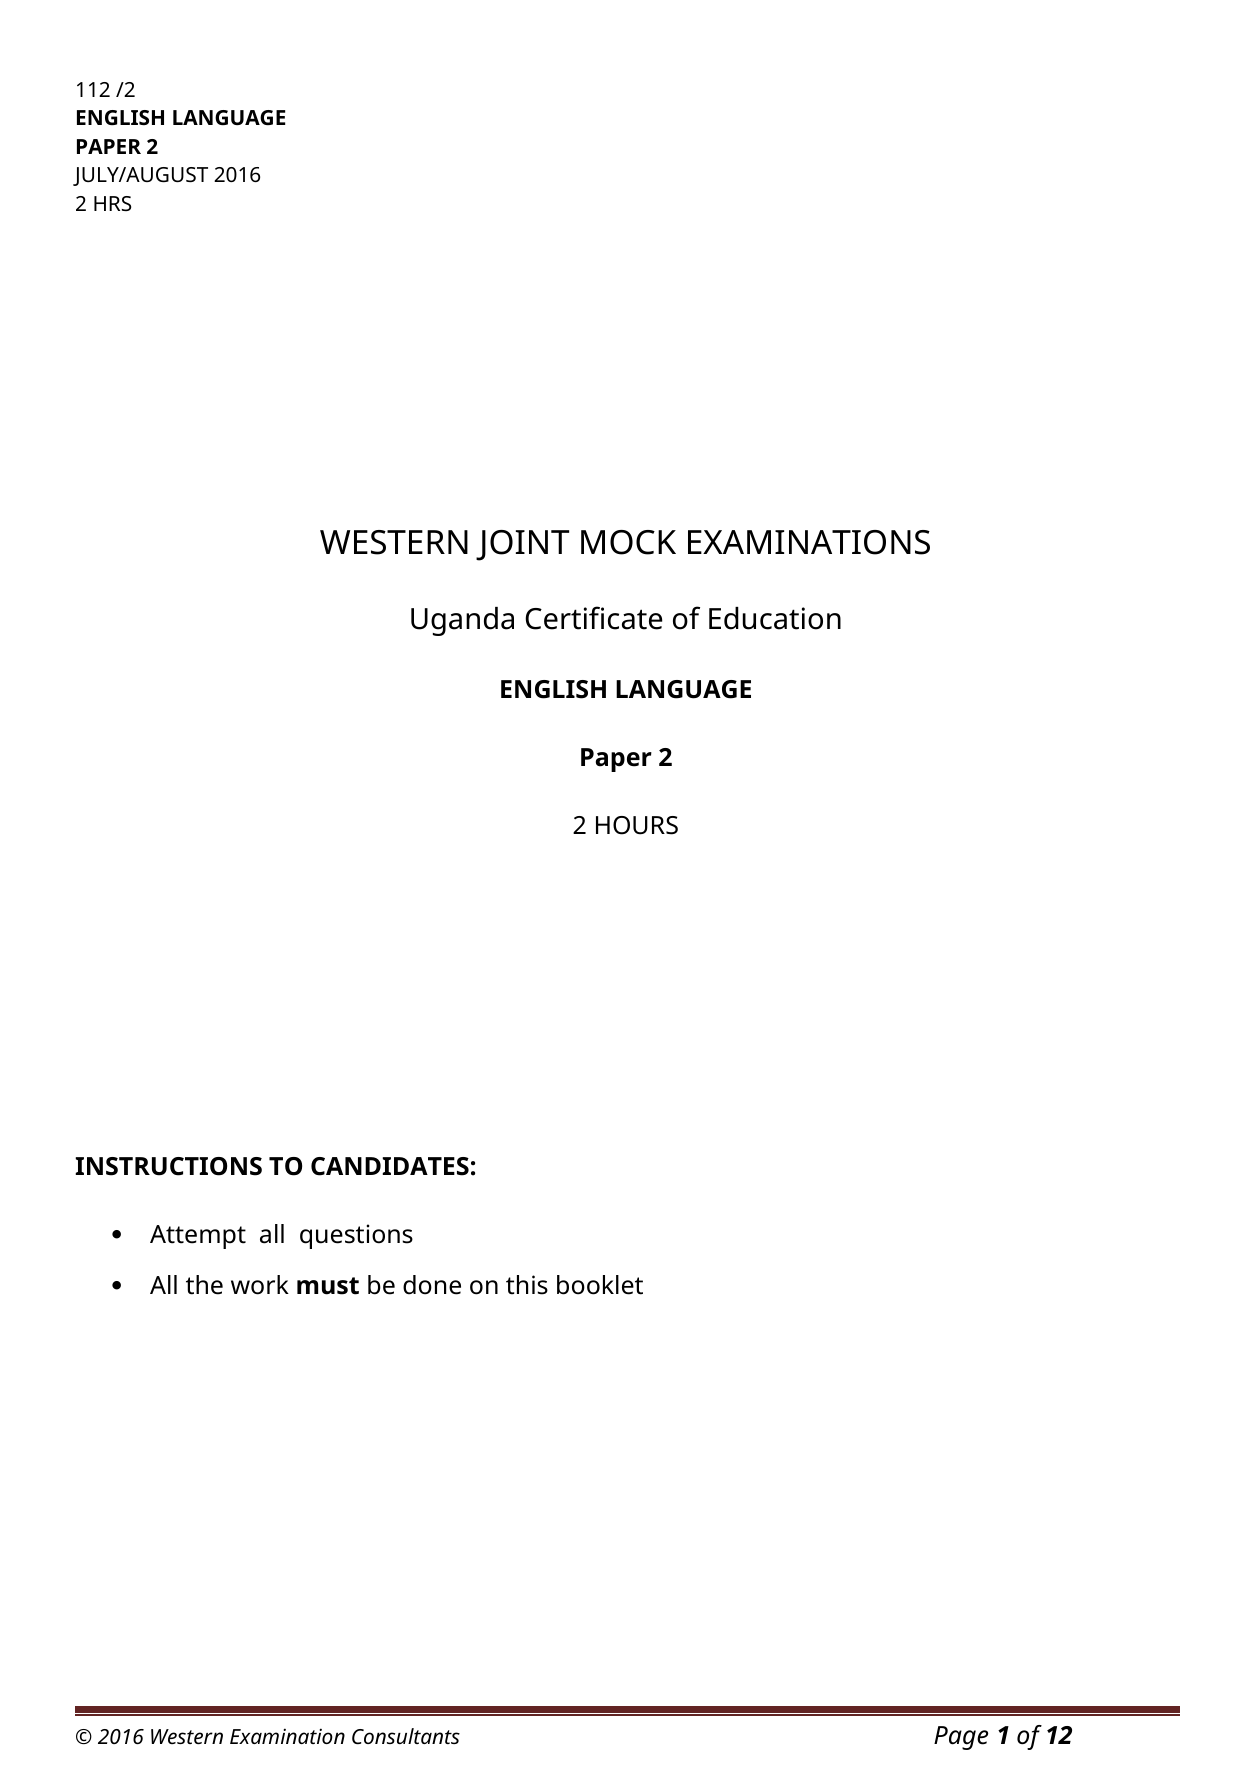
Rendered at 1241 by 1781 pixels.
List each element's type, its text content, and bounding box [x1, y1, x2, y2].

text 112 /2 [75, 75, 1176, 103]
text 2 HRS [75, 189, 1176, 217]
text Paper 2 [75, 740, 1176, 774]
list Attempt all questions [112, 1217, 1176, 1251]
text WESTERN JOINT MOCK EXAMINATIONS [75, 518, 1176, 564]
text ENGLISH LANGUAGE [75, 672, 1176, 706]
text JULY/AUGUST 2016 [75, 160, 1176, 189]
list All the work must be done on this booklet [112, 1268, 1176, 1302]
text 2 HOURS [75, 808, 1176, 842]
text Uganda Certificate of Education [75, 598, 1176, 638]
text ENGLISH LANGUAGE [75, 103, 1176, 132]
text INSTRUCTIONS TO CANDIDATES: [75, 1148, 1176, 1183]
text PAPER 2 [75, 132, 1176, 160]
